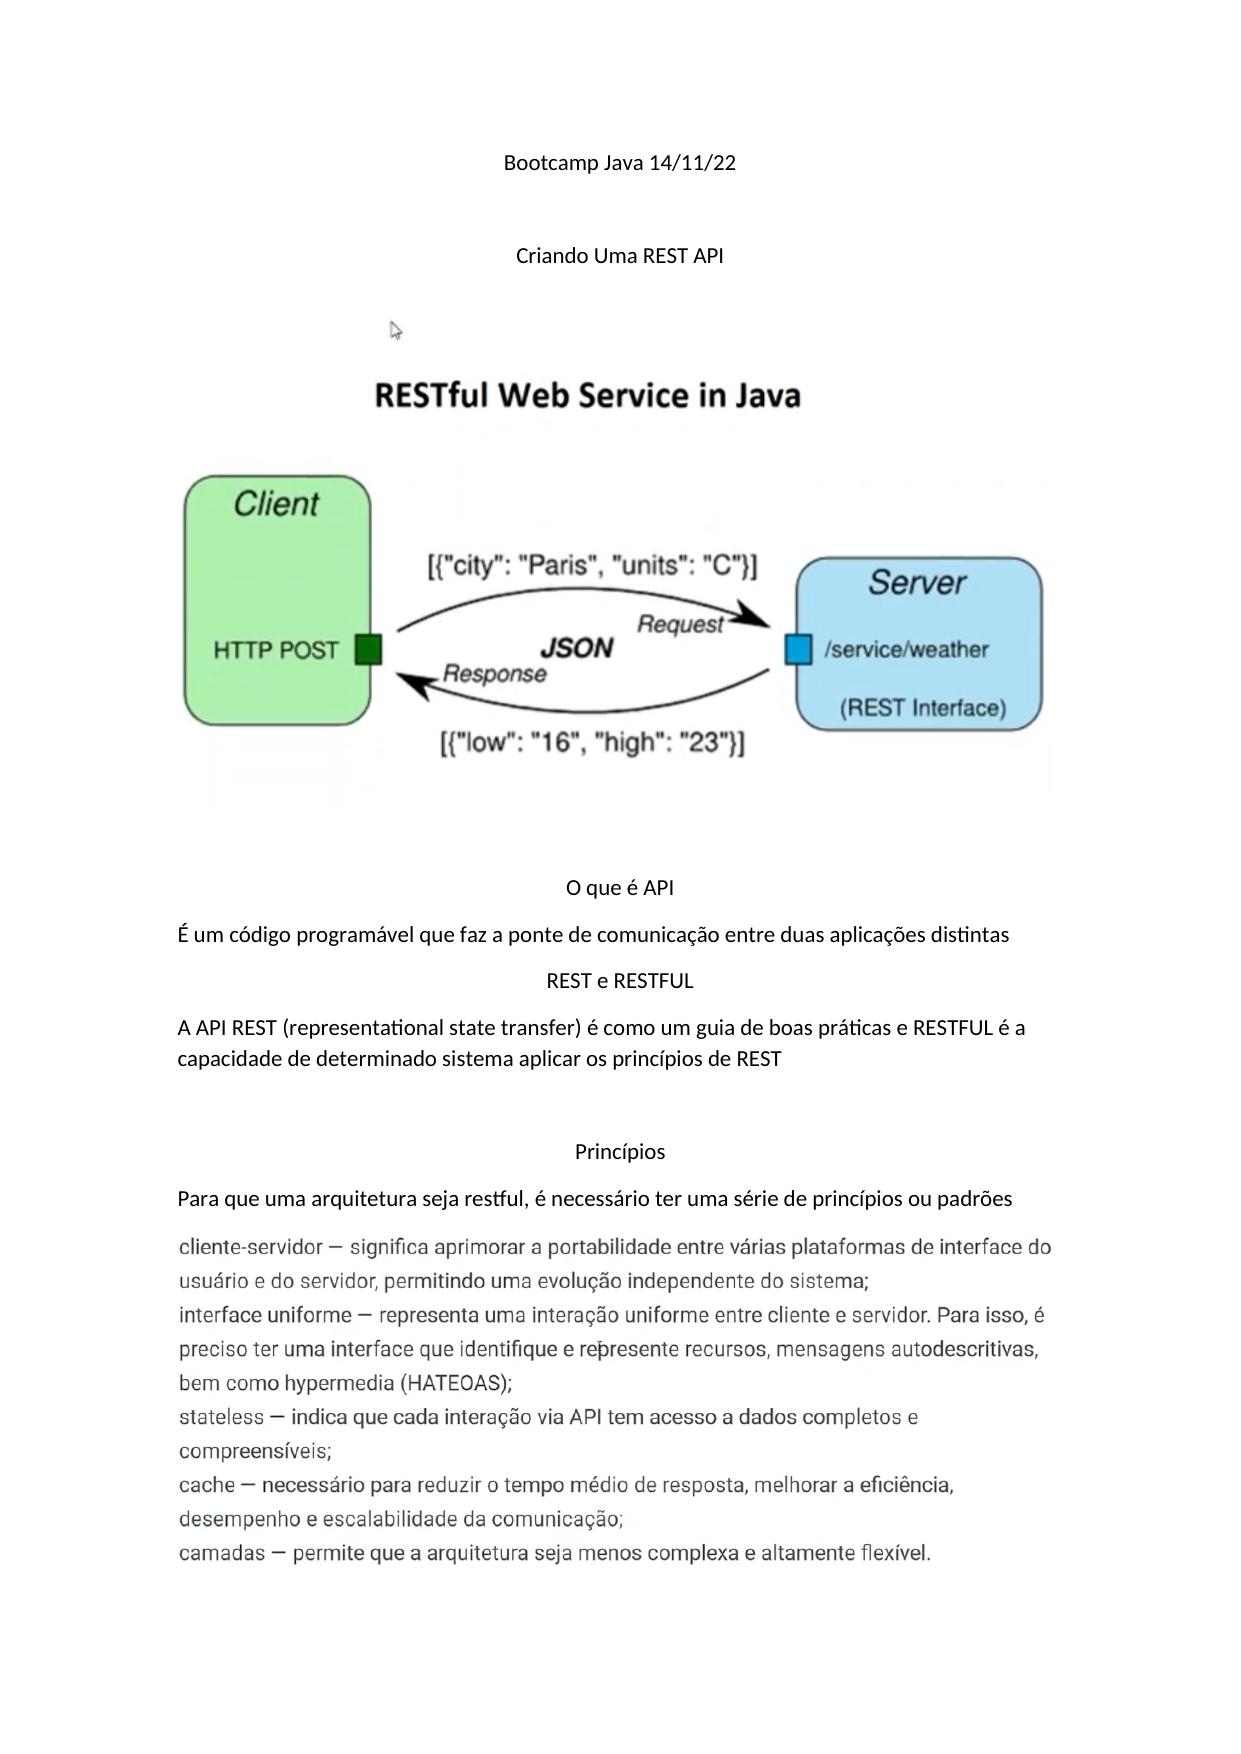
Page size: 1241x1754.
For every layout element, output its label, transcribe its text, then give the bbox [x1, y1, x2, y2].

text Princípios [177, 1137, 1063, 1166]
text O que é API [177, 873, 1063, 901]
text Criando Uma REST API [177, 241, 1063, 269]
picture [177, 288, 1063, 808]
text Para que uma arquitetura seja restful, é necessário ter uma série de princípios ou padrões [177, 1184, 1063, 1212]
text É um código programável que faz a ponte de comunicação entre duas aplicações distintas [177, 920, 1063, 948]
text REST e RESTFUL [177, 967, 1063, 995]
picture [177, 1231, 1063, 1567]
text Bootcamp Java 14/11/22 [177, 148, 1063, 176]
text A API REST (representational state transfer) é como um guia de boas práticas e RESTFUL é a capacidade de determinado sistema aplicar os princípios de REST [177, 1013, 1063, 1072]
